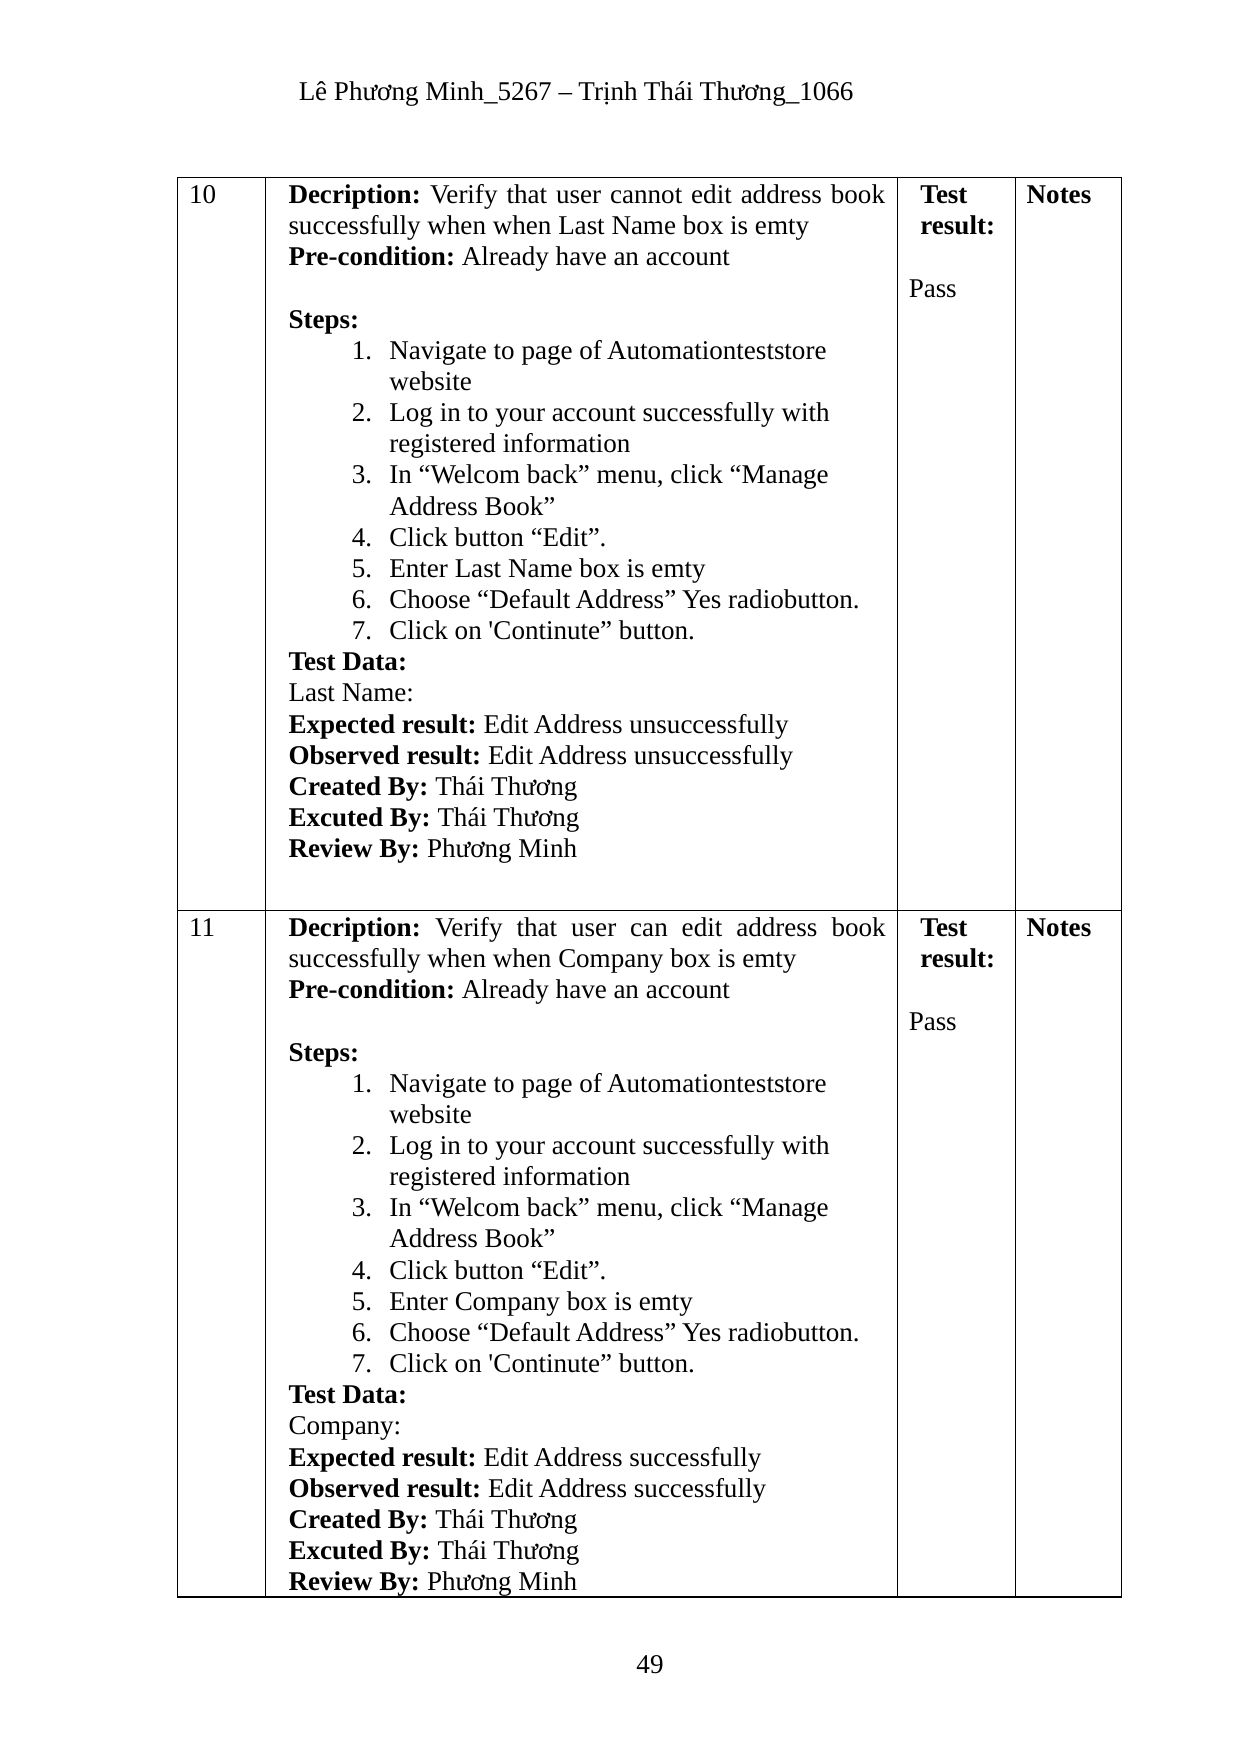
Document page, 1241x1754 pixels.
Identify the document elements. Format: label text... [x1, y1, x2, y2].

table_cell Notes [1016, 178, 1121, 910]
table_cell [266, 911, 897, 1596]
table_cell Notes [1016, 911, 1121, 1596]
table_cell Decription: Verify that user cannot edit address book successfully when when Last Name box is emty Pre-condition: Already have an account Steps: Navigate to page of Automationteststore website Log in to your account successfully with registered information In “Welcom back” menu, click “Manage Address Book” Click button “Edit”. Enter Last Name box is emty Choose “Default Address” Yes radiobutton. Click on 'Continute” button. Test Data: Last Name: Expected result: Edit Address unsuccessfully Observed result: Edit Address unsuccessfully Created By: Thái Thương Excuted By: Thái Thương Review By: Phương Minh [266, 178, 897, 910]
table_cell Test result: Pass [898, 178, 1015, 910]
table_cell Test result: Pass [898, 911, 1015, 1596]
table_cell 11 [178, 911, 265, 1596]
table_cell 10 [178, 178, 265, 910]
